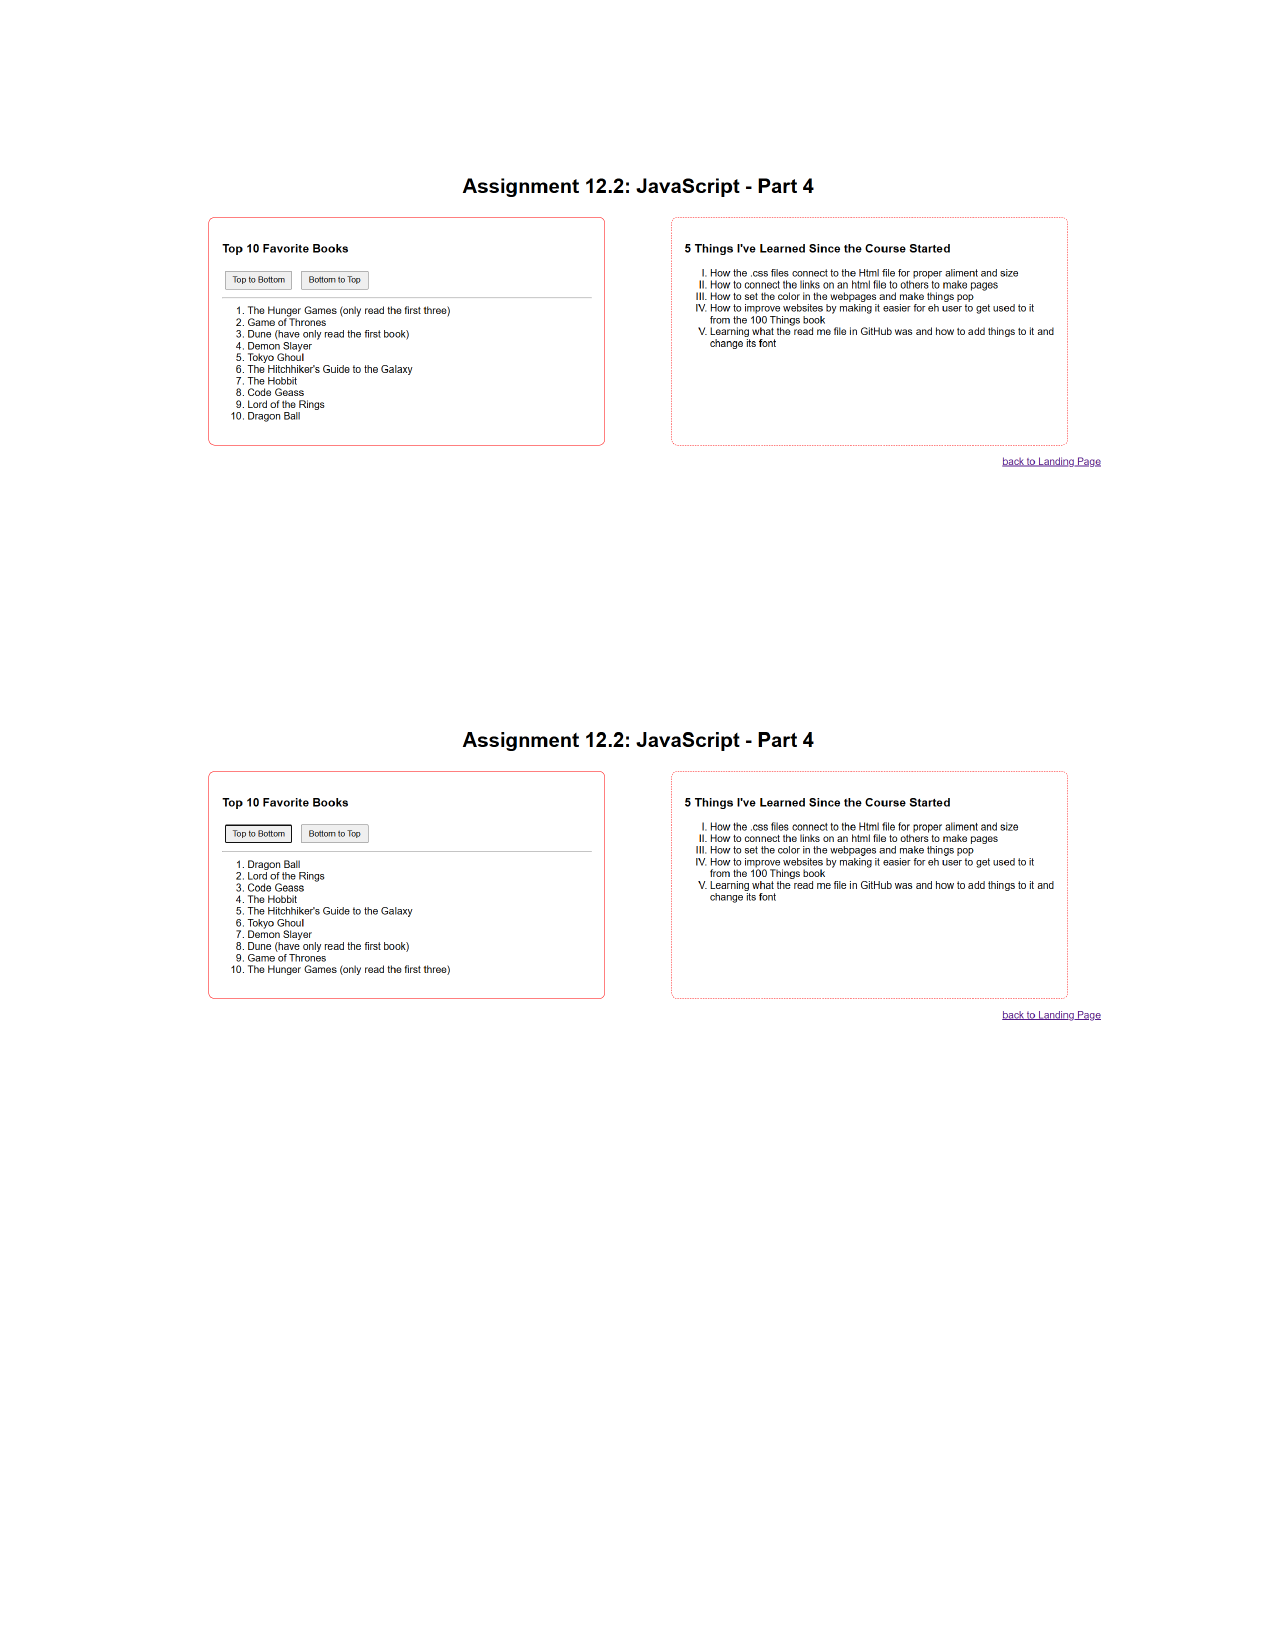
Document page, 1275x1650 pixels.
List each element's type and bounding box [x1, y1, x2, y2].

picture [150, 150, 1125, 699]
picture [150, 703, 1125, 1252]
